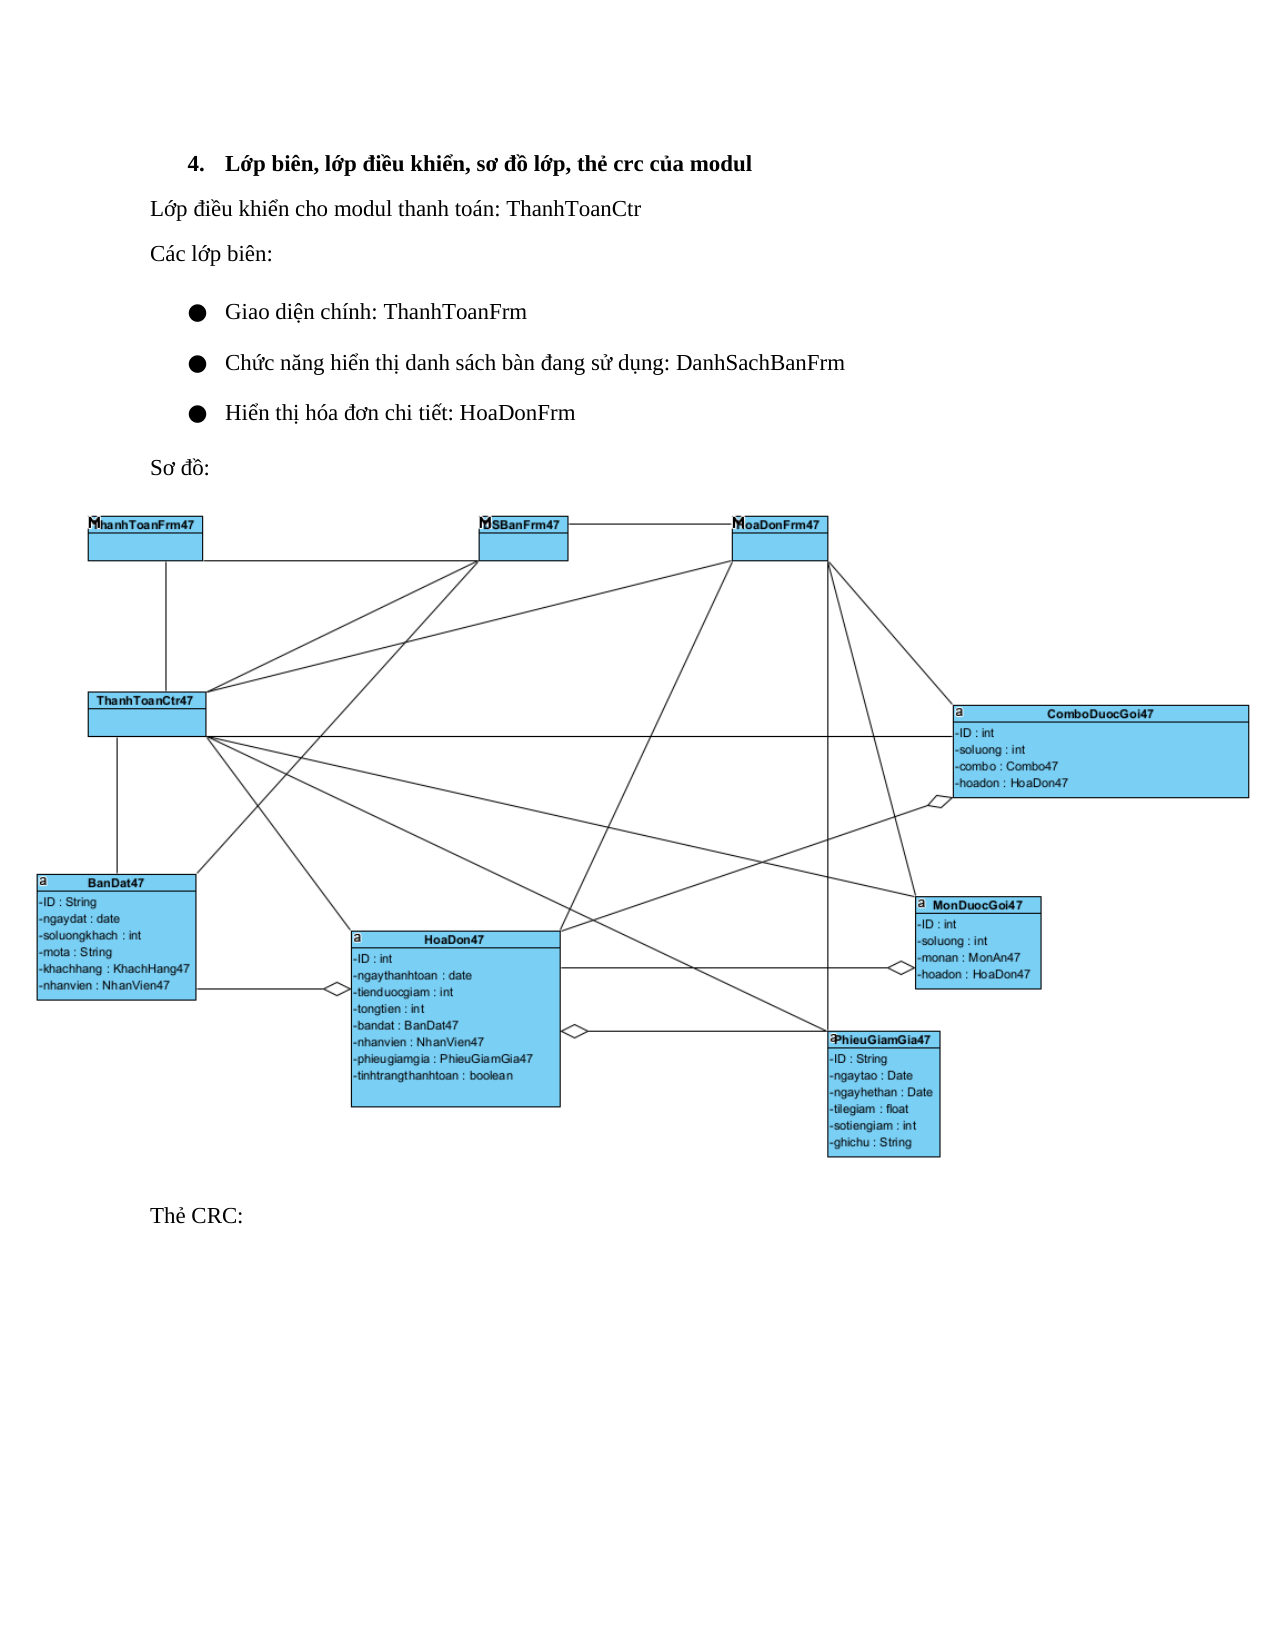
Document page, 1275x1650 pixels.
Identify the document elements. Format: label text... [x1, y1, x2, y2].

list Hiển thị hóa đơn chi tiết: HoaDonFrm [187, 387, 1125, 434]
picture [0, 498, 1275, 1182]
text Các lớp biên: [150, 240, 1125, 267]
text Thẻ CRC: [150, 1182, 1125, 1228]
list Giao diện chính: ThanhToanFrm [187, 285, 1125, 332]
list Chức năng hiển thị danh sách bàn đang sử dụng: DanhSachBanFrm [187, 336, 1125, 383]
list Lớp biên, lớp điều khiển, sơ đồ lớp, thẻ crc của modul [187, 150, 1125, 176]
text Sơ đồ: [150, 454, 1125, 481]
text Lớp điều khiển cho modul thanh toán: ThanhToanCtr [150, 195, 1125, 221]
